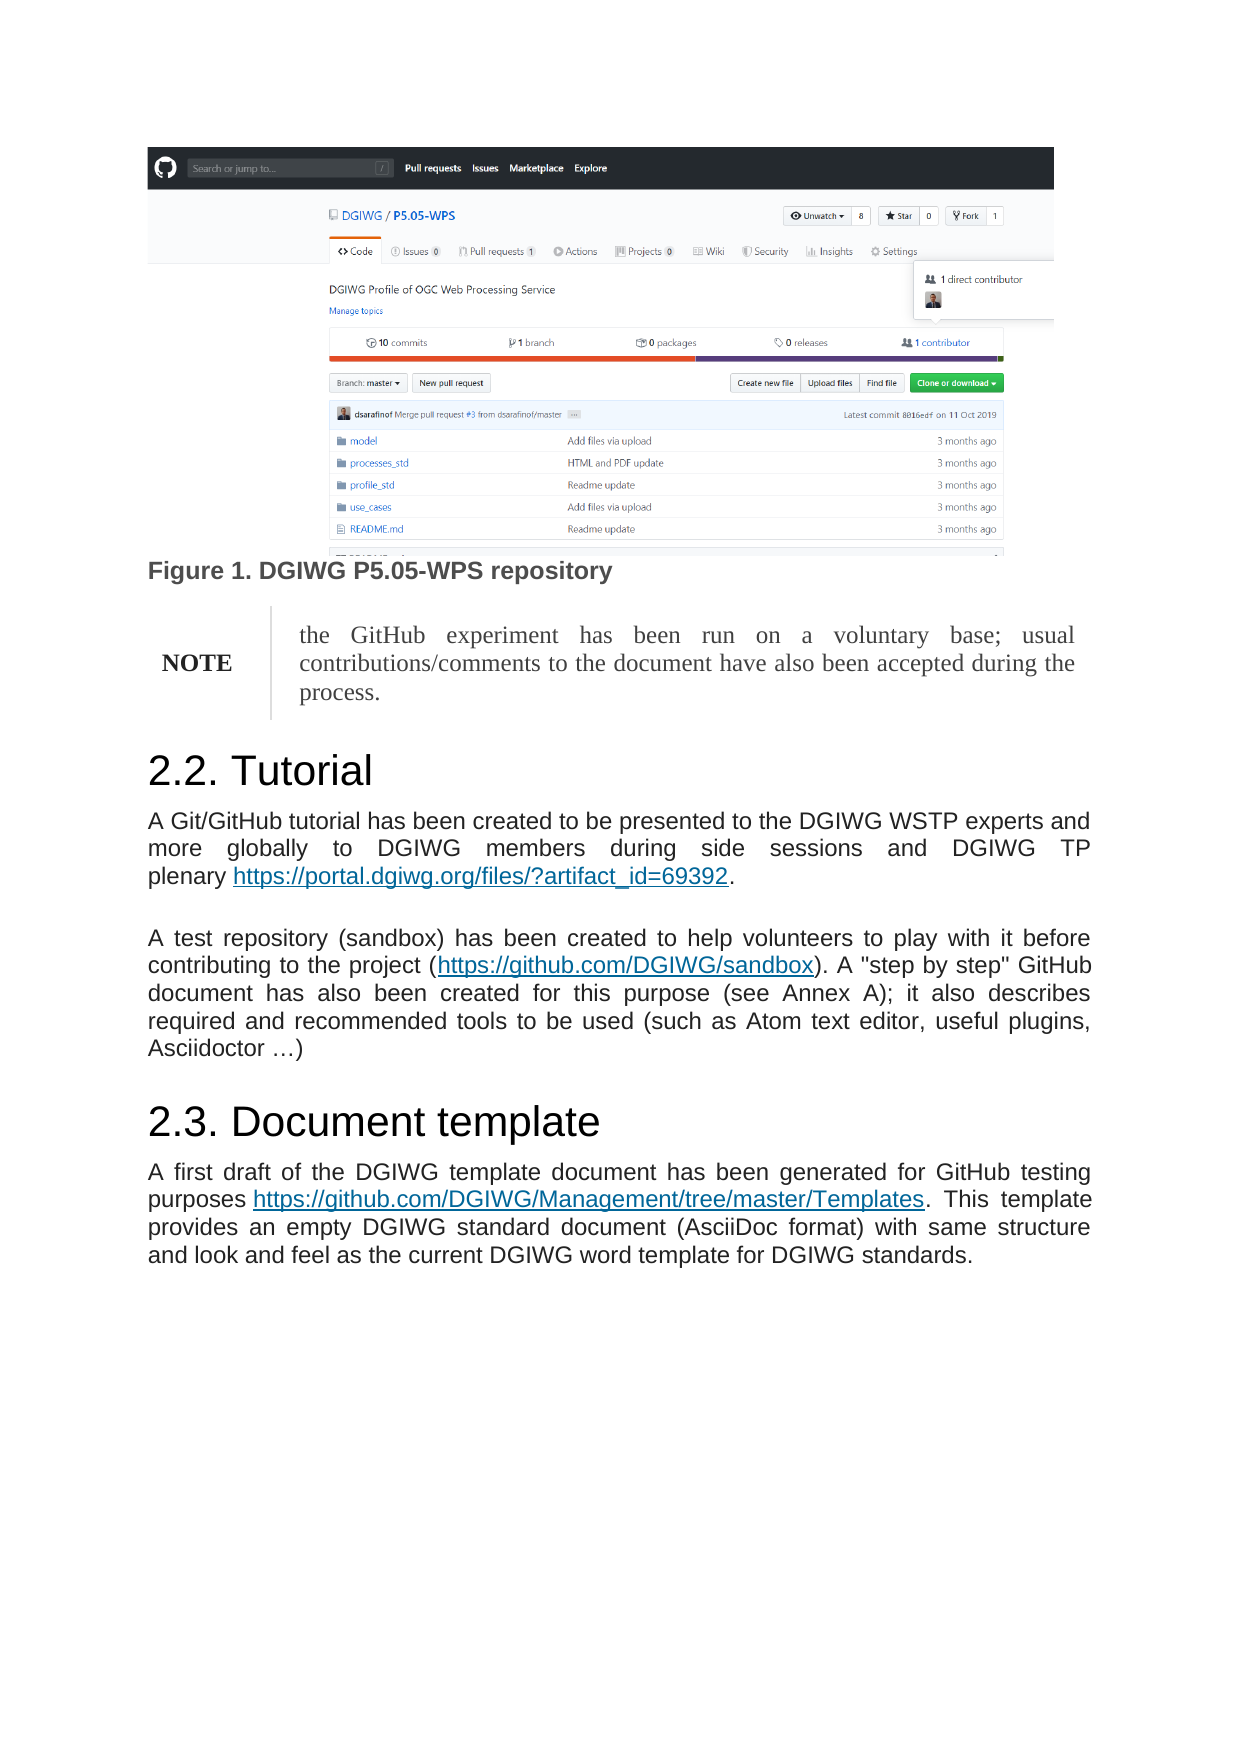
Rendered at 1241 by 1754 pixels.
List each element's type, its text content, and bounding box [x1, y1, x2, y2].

text A test repository (sandbox) has been created to help volunteers to play with it before contributing to the project (https://github.com/DGIWG/sandbox). A "step by step" GitHub document has also been created for this purpose (see Annex A); it also describes required and recommended tools to be used (such as Atom text editor, useful plugins, Asciidoctor …​) [148, 924, 1093, 1062]
text A Git/GitHub tutorial has been created to be presented to the DGIWG WSTP experts and more globally to DGIWG members during side sessions and DGIWG TP plenary https://portal.dgiwg.org/files/?artifact_id=69392. [148, 807, 1093, 889]
text 2.2. Tutorial [148, 745, 1093, 794]
text 2.3. Document template [148, 1096, 1093, 1145]
text A first draft of the DGIWG template document has been generated for GitHub testing purposes https://github.com/DGIWG/Management/tree/master/Templates. This template provides an empty DGIWG standard document (AsciiDoc format) with same structure and look and feel as the current DGIWG word template for DGIWG standards. [148, 1158, 1093, 1268]
table_header NOTE [146, 606, 270, 720]
text Figure 1. DGIWG P5.05-WPS repository [148, 556, 1093, 585]
table_header the GitHub experiment has been run on a voluntary base; usual contributions/comments to the document have also been accepted during the process. [272, 606, 1107, 720]
picture [147, 147, 1054, 556]
